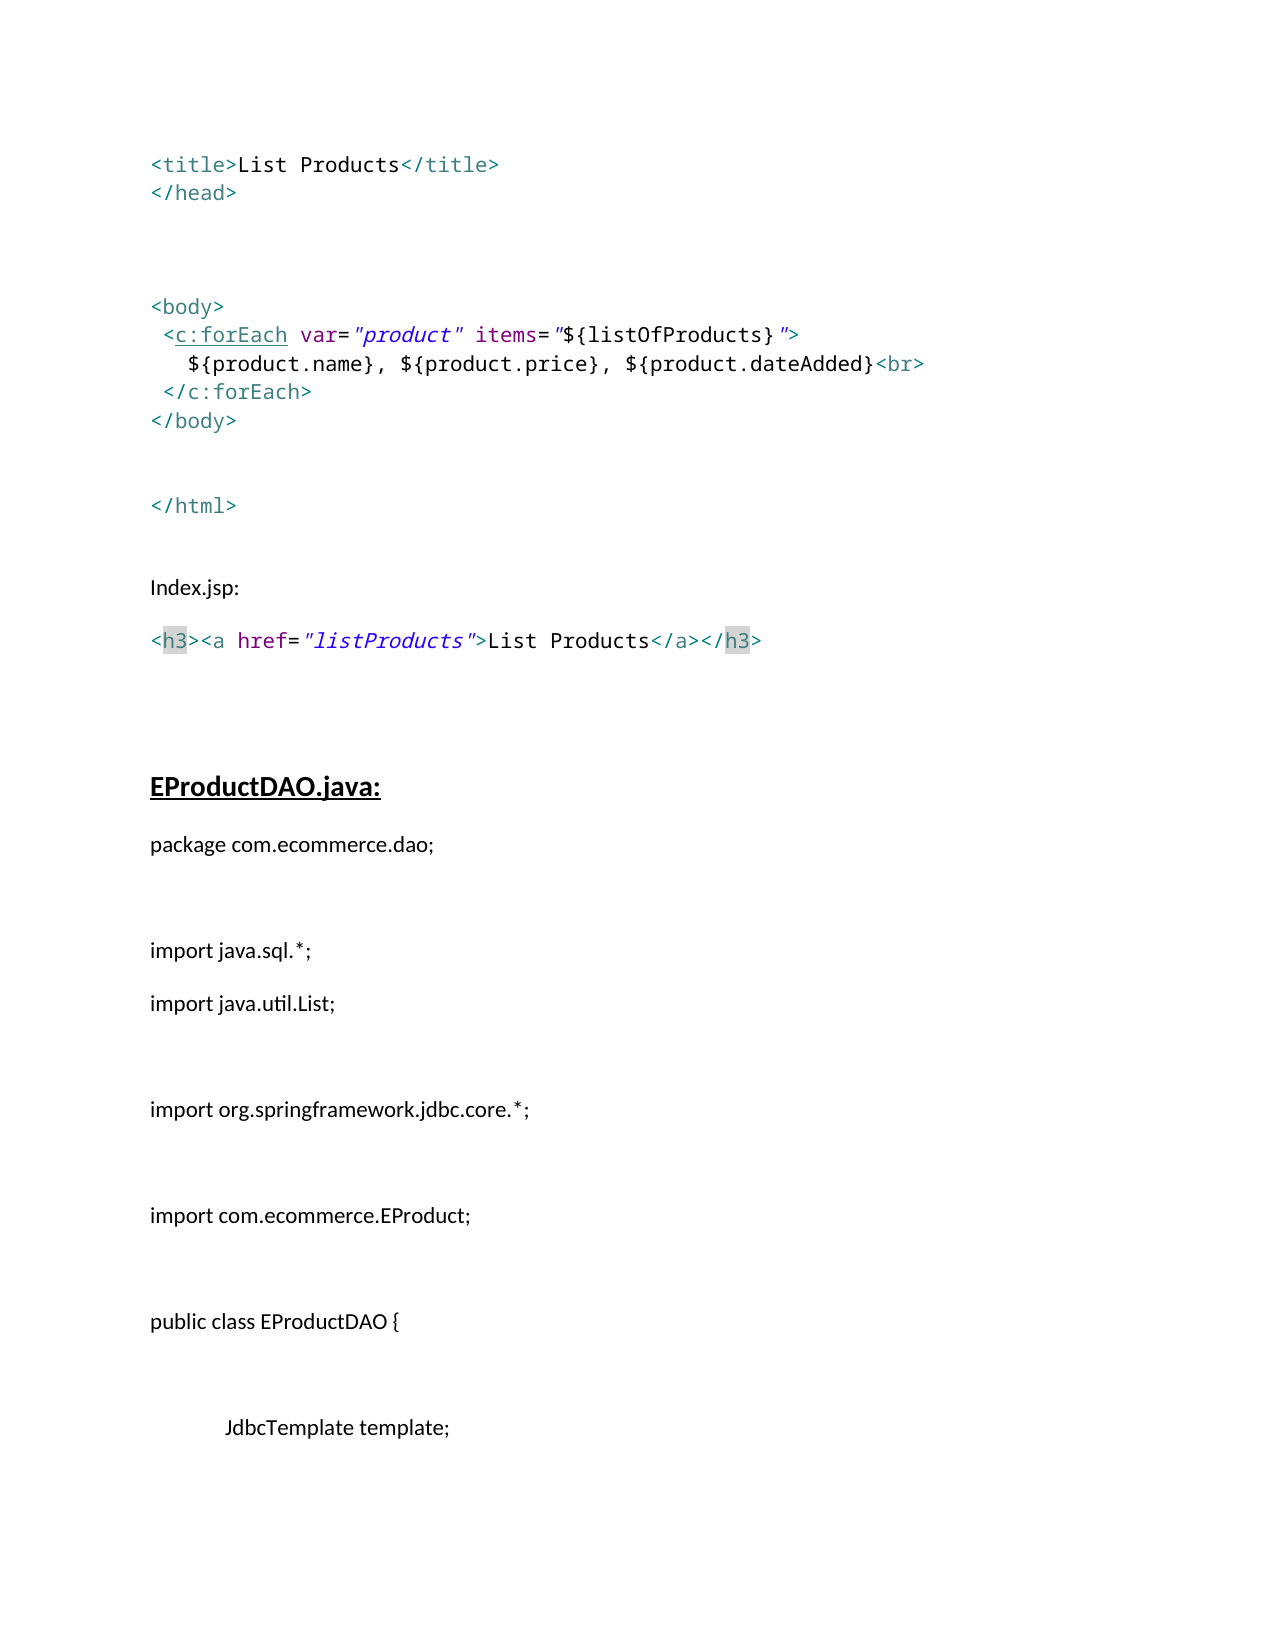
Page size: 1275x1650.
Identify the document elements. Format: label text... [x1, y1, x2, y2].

text ${product.name}, ${product.price}, ${product.dateAdded}<br> [150, 349, 1125, 377]
text import org.springframework.jdbc.core.*; [150, 1095, 1125, 1123]
text <c:forEach var="product" items="${listOfProducts}"> [150, 321, 1125, 349]
text </head> [150, 178, 1125, 207]
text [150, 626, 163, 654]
text Index.jsp: [150, 573, 1125, 601]
text <title>List Products</title> [150, 150, 1125, 178]
text <body> [150, 292, 1125, 321]
text </html> [150, 491, 1125, 520]
text EProductDAO.java: [150, 768, 1125, 803]
text </c:forEach> [150, 377, 1125, 406]
text JdbcTemplate template; [150, 1413, 1125, 1441]
text import java.sql.*; [150, 936, 1125, 964]
text import java.util.List; [150, 989, 1125, 1017]
text </body> [150, 406, 1125, 434]
text import com.ecommerce.EProduct; [150, 1201, 1125, 1229]
text <h3><a href="listProducts">List Products</a></h3> [750, 626, 1125, 654]
text package com.ecommerce.dao; [150, 830, 1125, 858]
text <h3><a href="listProducts">List Products</a></h3> [187, 626, 725, 654]
text public class EProductDAO { [150, 1307, 1125, 1335]
